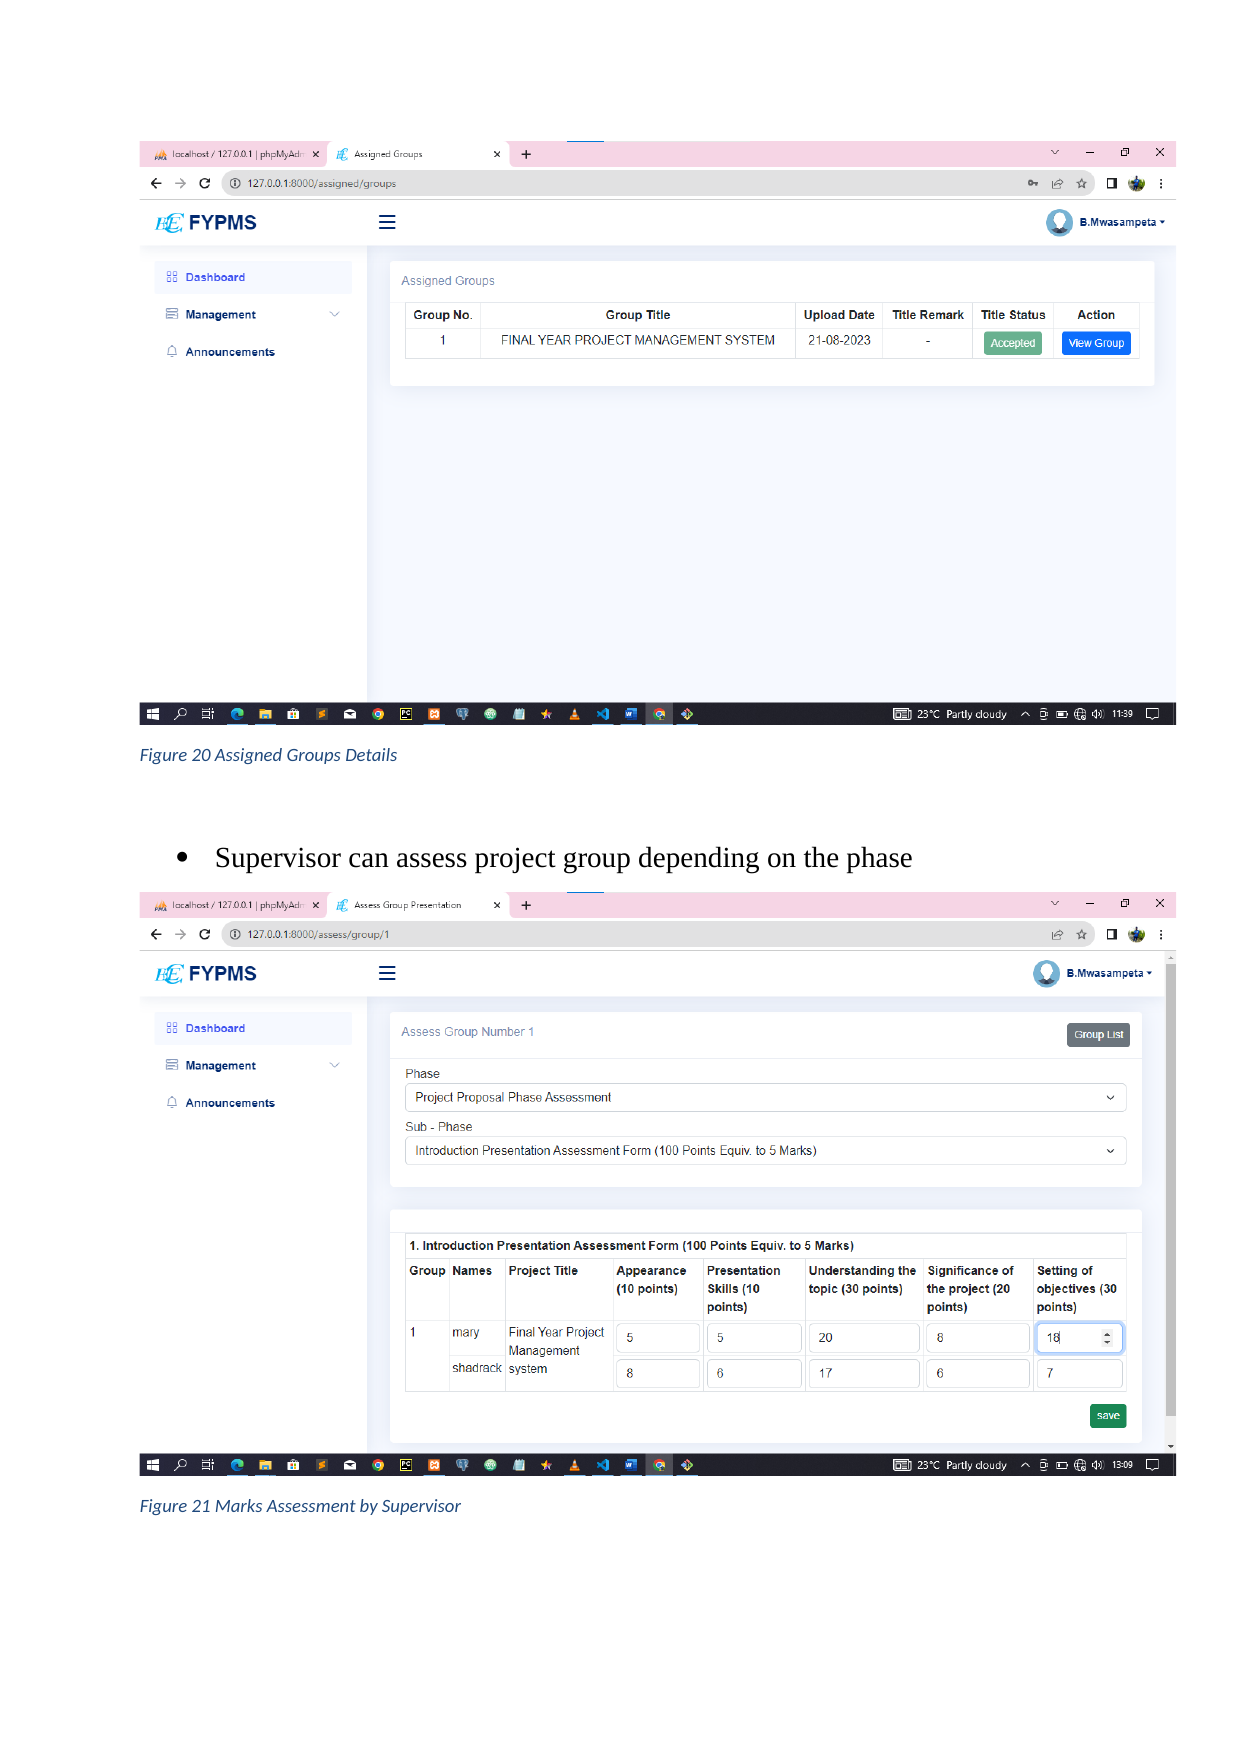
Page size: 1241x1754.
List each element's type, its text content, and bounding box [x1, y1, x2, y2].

list Supervisor can assess project group depending on the phase [177, 840, 1176, 873]
picture [139, 141, 1177, 725]
picture [139, 892, 1177, 1476]
